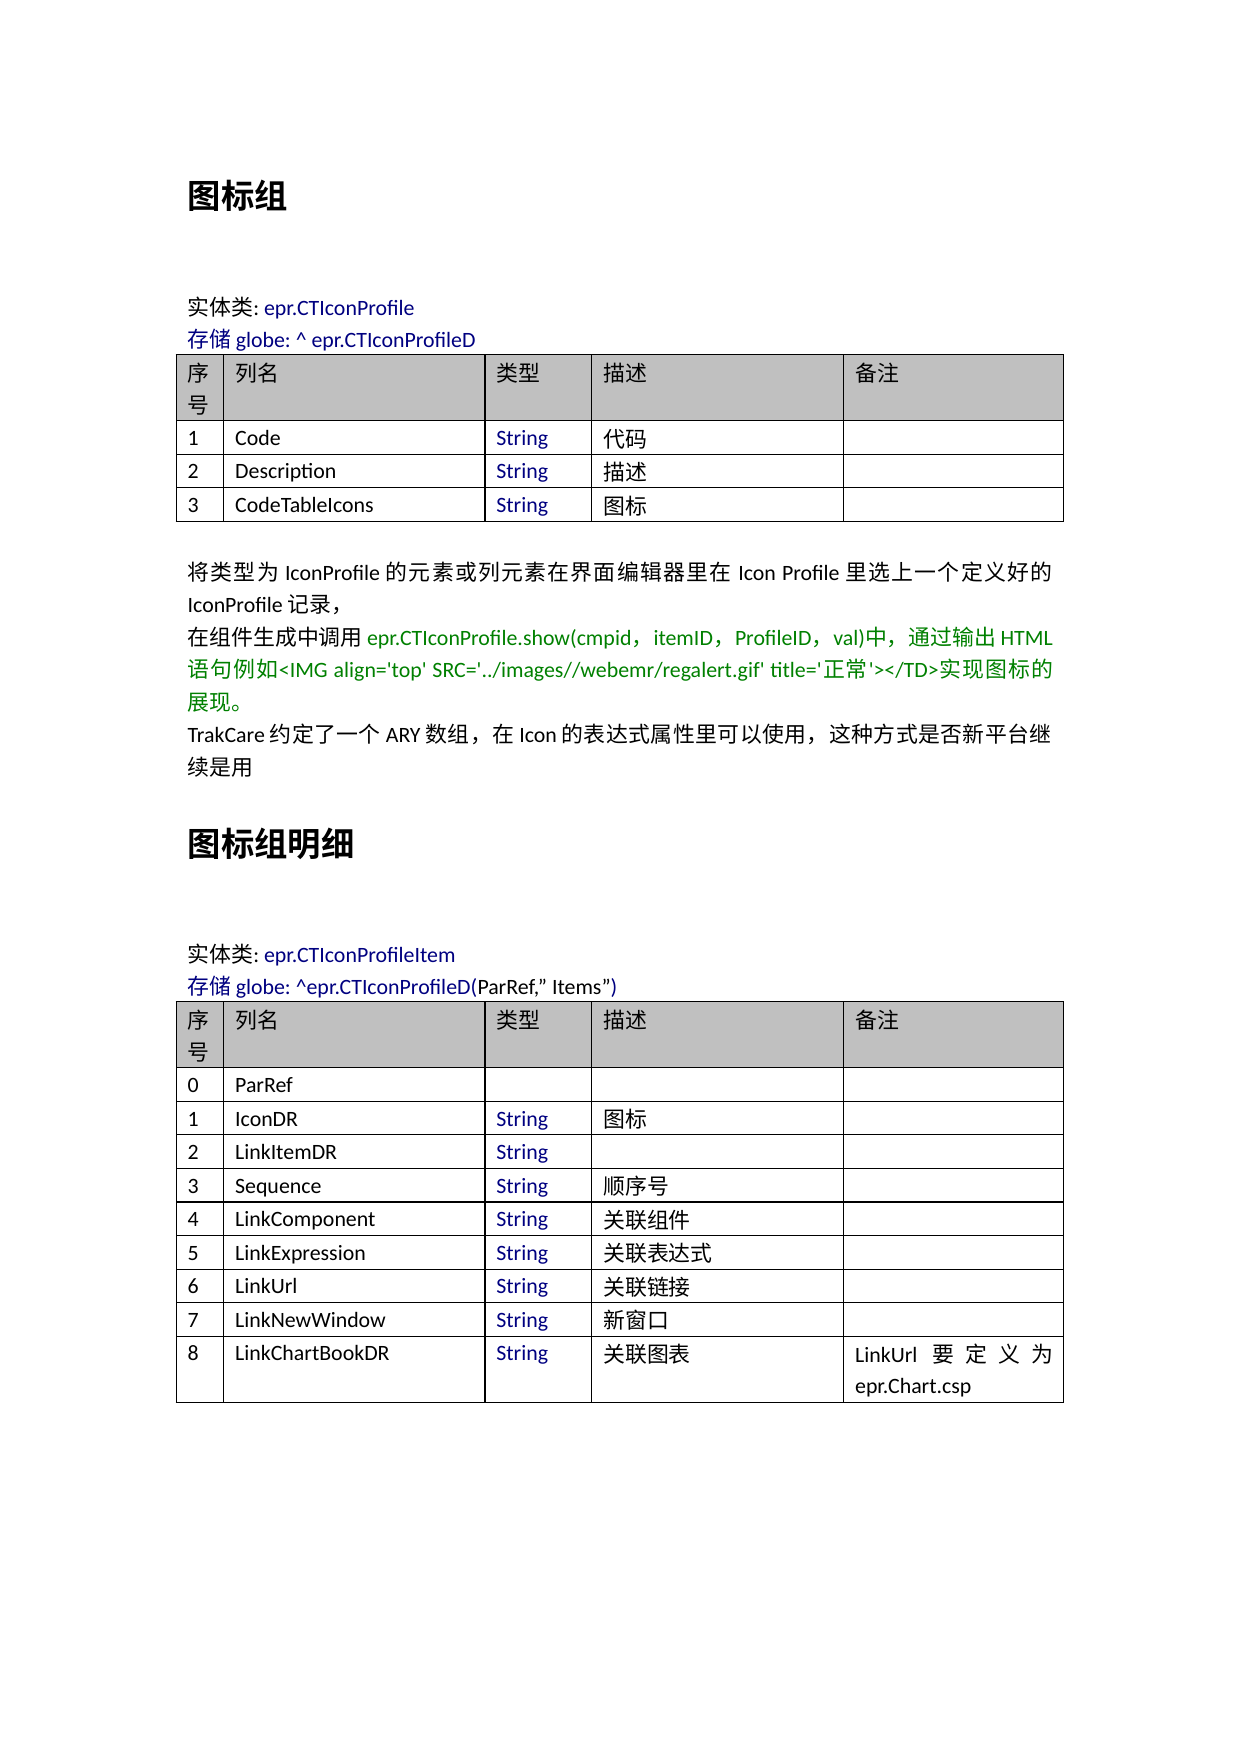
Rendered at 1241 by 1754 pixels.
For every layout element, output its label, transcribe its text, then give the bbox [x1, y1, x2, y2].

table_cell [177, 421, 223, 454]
text 将类型为IconProfile的元素或列元素在界面编辑器里在Icon Profile里选上一个定义好的IconProfile记录， [187, 554, 1053, 619]
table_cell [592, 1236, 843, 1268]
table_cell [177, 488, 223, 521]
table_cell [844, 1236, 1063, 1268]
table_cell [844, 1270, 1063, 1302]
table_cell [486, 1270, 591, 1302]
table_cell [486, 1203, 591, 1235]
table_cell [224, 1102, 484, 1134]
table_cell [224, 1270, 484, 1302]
text 实体类: epr.CTIconProfileItem [187, 936, 1053, 969]
text TrakCare约定了一个ARY数组，在Icon的表达式属性里可以使用，这种方式是否新平台继续是用 [187, 717, 1053, 782]
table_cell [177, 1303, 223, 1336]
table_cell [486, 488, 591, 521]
subtitle 图标组明细 [187, 809, 1053, 874]
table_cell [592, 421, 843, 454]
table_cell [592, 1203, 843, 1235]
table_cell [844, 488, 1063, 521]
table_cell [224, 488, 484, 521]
text 存储globe: ^ epr.CTIconProfileD [187, 322, 1053, 354]
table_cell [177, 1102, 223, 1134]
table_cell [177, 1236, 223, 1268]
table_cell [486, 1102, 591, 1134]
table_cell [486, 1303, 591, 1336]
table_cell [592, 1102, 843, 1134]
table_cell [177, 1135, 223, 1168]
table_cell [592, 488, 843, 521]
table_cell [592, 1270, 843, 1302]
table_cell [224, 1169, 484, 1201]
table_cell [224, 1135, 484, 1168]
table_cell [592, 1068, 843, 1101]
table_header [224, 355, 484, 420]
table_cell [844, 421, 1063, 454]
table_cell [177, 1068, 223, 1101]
subtitle 图标组 [187, 162, 1053, 227]
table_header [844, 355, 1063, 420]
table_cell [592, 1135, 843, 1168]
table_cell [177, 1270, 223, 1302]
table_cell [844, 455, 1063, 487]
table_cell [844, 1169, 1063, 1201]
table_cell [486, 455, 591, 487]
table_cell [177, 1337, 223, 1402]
text 实体类: epr.CTIconProfile [187, 289, 1053, 322]
text 在组件生成中调用epr.CTIconProfile.show(cmpid，itemID，ProfileID，val)中，通过输出HTML语句例如<IMG align='top' SRC='../images//webemr/regalert.gif' title='正常'></TD>实现图标的展现。 [187, 619, 1053, 717]
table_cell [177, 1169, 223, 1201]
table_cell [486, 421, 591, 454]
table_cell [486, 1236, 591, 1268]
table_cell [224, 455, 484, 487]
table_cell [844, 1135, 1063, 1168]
text 存储globe: ^epr.CTIconProfileD(ParRef,” Items”) [187, 969, 1053, 1001]
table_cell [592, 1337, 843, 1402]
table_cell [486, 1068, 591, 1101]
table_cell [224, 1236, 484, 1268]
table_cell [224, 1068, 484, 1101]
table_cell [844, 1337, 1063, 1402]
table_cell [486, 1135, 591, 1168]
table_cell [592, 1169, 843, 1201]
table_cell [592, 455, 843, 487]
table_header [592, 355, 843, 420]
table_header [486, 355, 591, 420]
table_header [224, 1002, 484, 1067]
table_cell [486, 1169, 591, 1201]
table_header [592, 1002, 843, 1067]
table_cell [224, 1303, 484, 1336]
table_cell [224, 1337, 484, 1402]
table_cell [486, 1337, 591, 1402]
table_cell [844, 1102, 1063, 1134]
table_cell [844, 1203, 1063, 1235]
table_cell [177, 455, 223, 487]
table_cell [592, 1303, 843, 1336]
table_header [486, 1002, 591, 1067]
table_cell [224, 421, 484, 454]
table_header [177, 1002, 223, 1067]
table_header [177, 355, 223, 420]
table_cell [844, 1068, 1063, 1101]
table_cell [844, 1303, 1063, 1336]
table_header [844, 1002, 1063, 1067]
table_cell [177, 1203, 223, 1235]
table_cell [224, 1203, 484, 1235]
